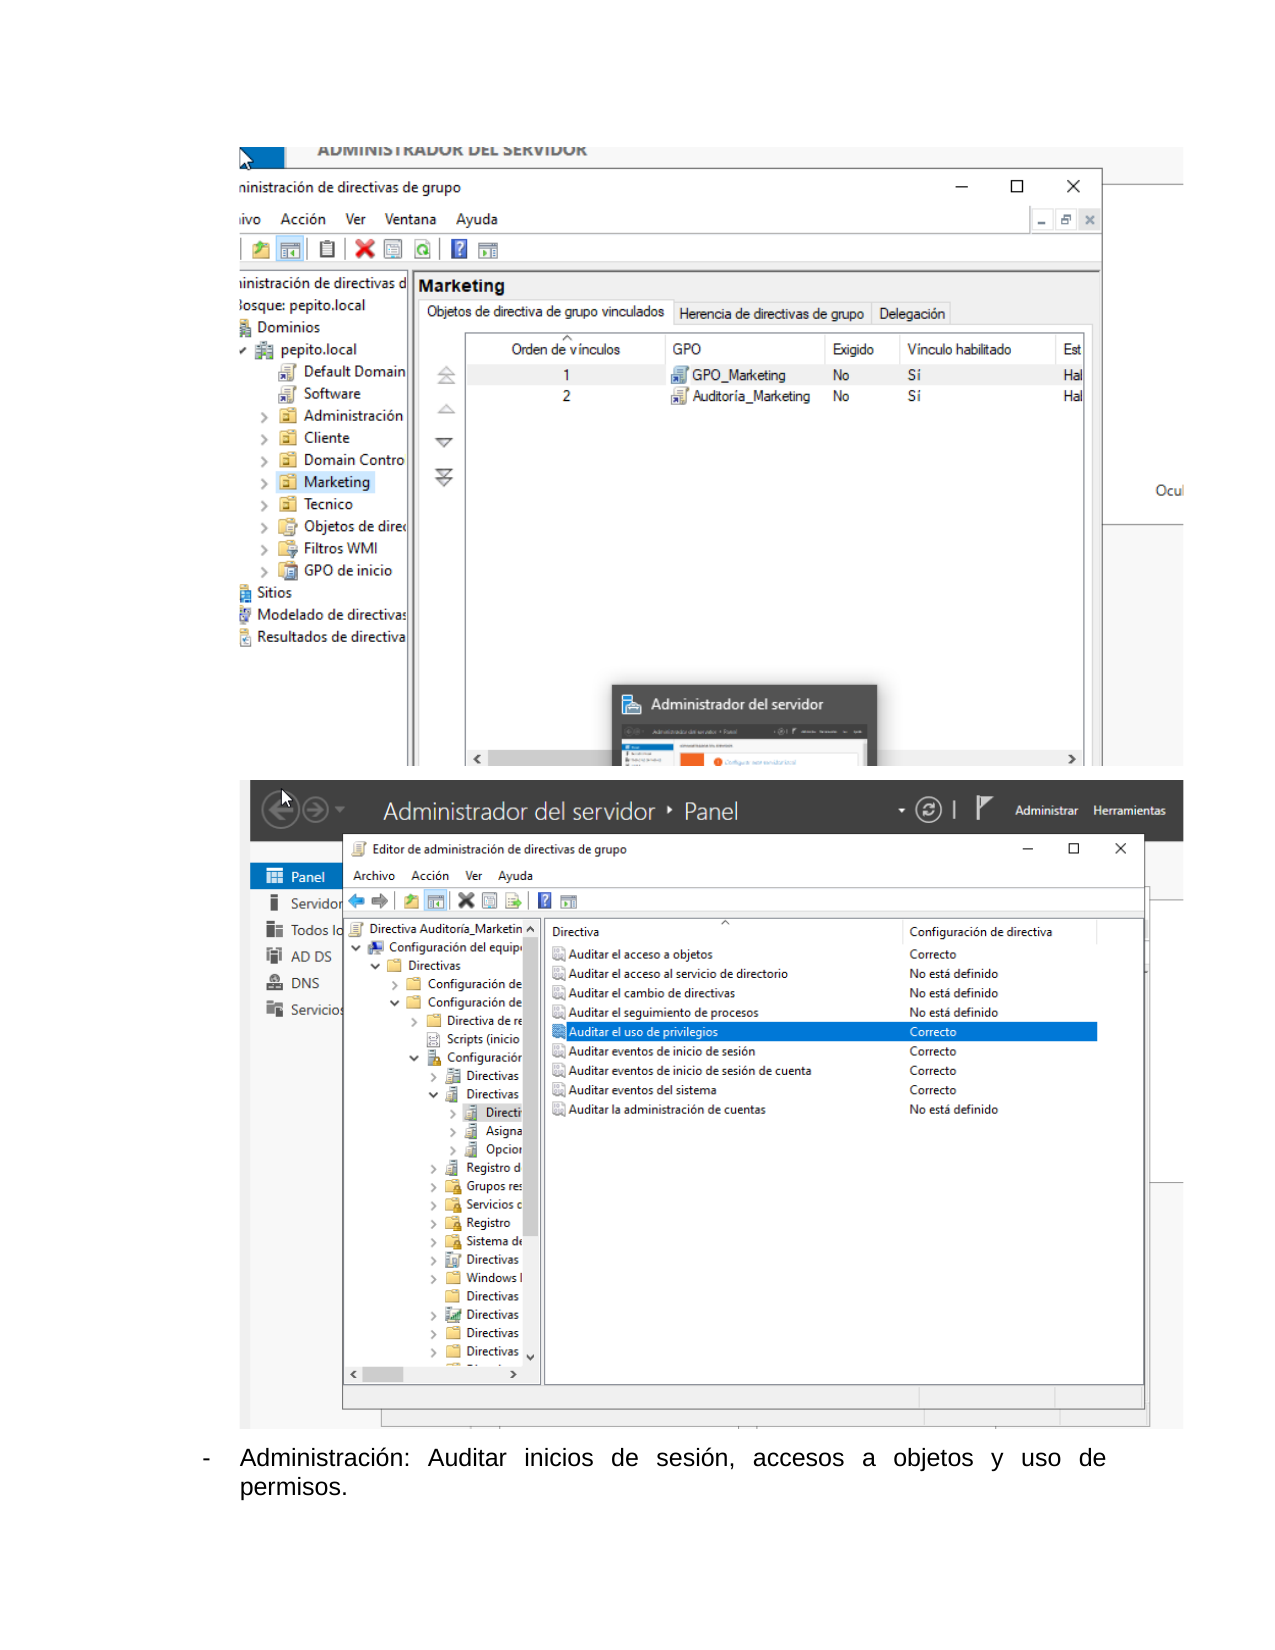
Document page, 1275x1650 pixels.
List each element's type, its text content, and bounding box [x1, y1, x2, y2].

list Administración: Auditar inicios de sesión, accesos a objetos y uso de permisos. [202, 1443, 1108, 1501]
picture [239, 147, 1184, 766]
picture [239, 780, 1184, 1429]
